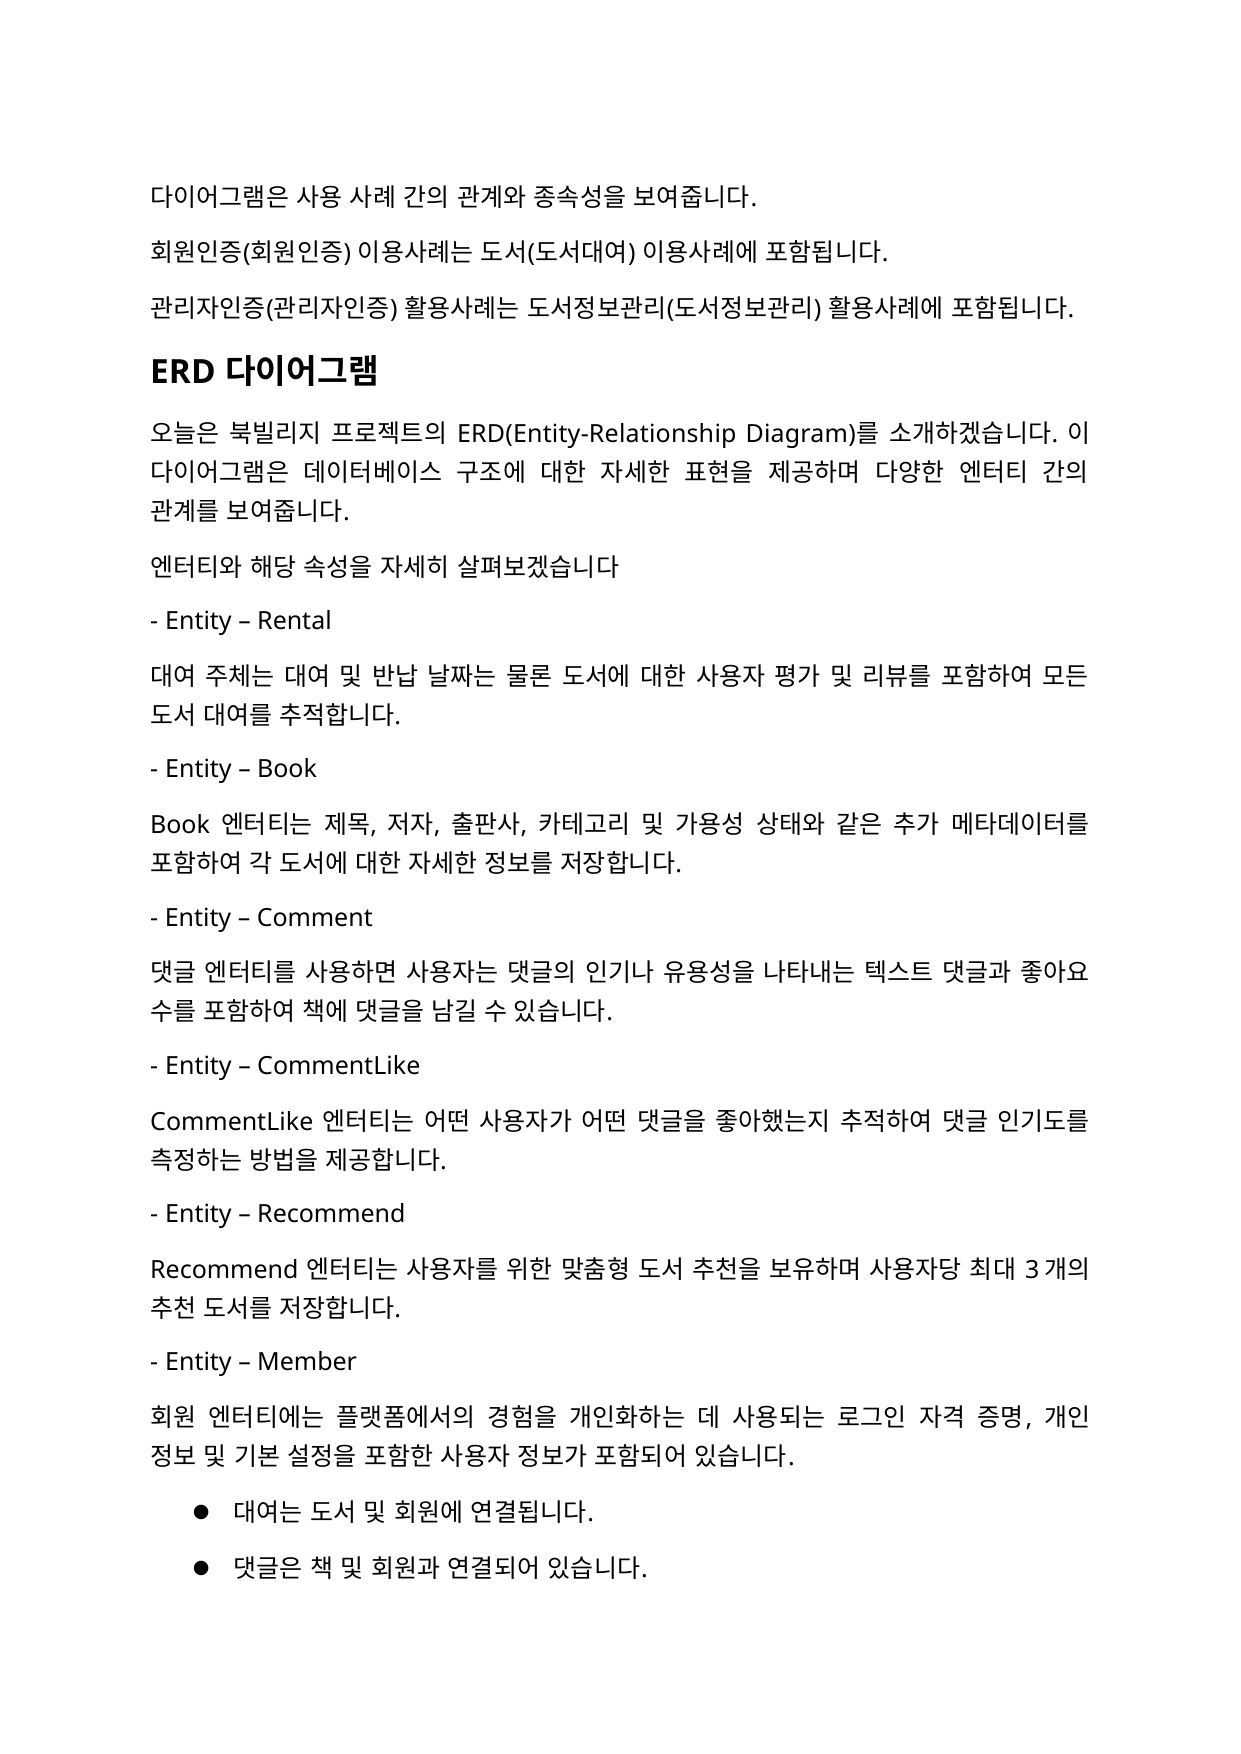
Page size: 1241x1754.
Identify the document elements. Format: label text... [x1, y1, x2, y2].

text 오늘은 북빌리지 프로젝트의 ERD(Entity-Relationship Diagram)를 소개하겠습니다. 이 다이어그램은 데이터베이스 구조에 대한 자세한 표현을 제공하며 다양한 엔터티 간의 관계를 보여줍니다. [150, 413, 1090, 528]
text 댓글 엔터티를 사용하면 사용자는 댓글의 인기나 유용성을 나타내는 텍스트 댓글과 좋아요 수를 포함하여 책에 댓글을 남길 수 있습니다. [150, 953, 1090, 1028]
text 엔터티와 해당 속성을 자세히 살펴보겠습니다 [150, 547, 1090, 583]
text 관리자인증(관리자인증) 활용사례는 도서정보관리(도서정보관리) 활용사례에 포함됩니다. [150, 289, 1090, 325]
text Book 엔터티는 제목, 저자, 출판사, 카테고리 및 가용성 상태와 같은 추가 메타데이터를 포함하여 각 도서에 대한 자세한 정보를 저장합니다. [150, 804, 1090, 880]
text - Entity – Recommend [150, 1196, 1090, 1230]
text - Entity – CommentLike [150, 1048, 1090, 1082]
text - Entity – Book [150, 751, 1090, 785]
text CommentLike 엔터티는 어떤 사용자가 어떤 댓글을 좋아했는지 추적하여 댓글 인기도를 측정하는 방법을 제공합니다. [150, 1101, 1090, 1176]
text - Entity – Member [150, 1344, 1090, 1378]
text 회원 엔터티에는 플랫폼에서의 경험을 개인화하는 데 사용되는 로그인 자격 증명, 개인 정보 및 기본 설정을 포함한 사용자 정보가 포함되어 있습니다. [150, 1397, 1090, 1473]
text - Entity – Comment [150, 899, 1090, 933]
text 대여 주체는 대여 및 반납 날짜는 물론 도서에 대한 사용자 평가 및 리뷰를 포함하여 모든 도서 대여를 추적합니다. [150, 656, 1090, 732]
list 대여는 도서 및 회원에 연결됩니다. [192, 1492, 1090, 1528]
list 댓글은 책 및 회원과 연결되어 있습니다. [192, 1548, 1090, 1584]
text ERD 다이어그램 [150, 344, 1090, 393]
text Recommend 엔터티는 사용자를 위한 맞춤형 도서 추천을 보유하며 사용자당 최대 3개의 추천 도서를 저장합니다. [150, 1249, 1090, 1324]
text 다이어그램은 사용 사례 간의 관계와 종속성을 보여줍니다. [150, 177, 1090, 213]
text 회원인증(회원인증) 이용사례는 도서(도서대여) 이용사례에 포함됩니다. [150, 233, 1090, 269]
text - Entity – Rental [150, 603, 1090, 637]
